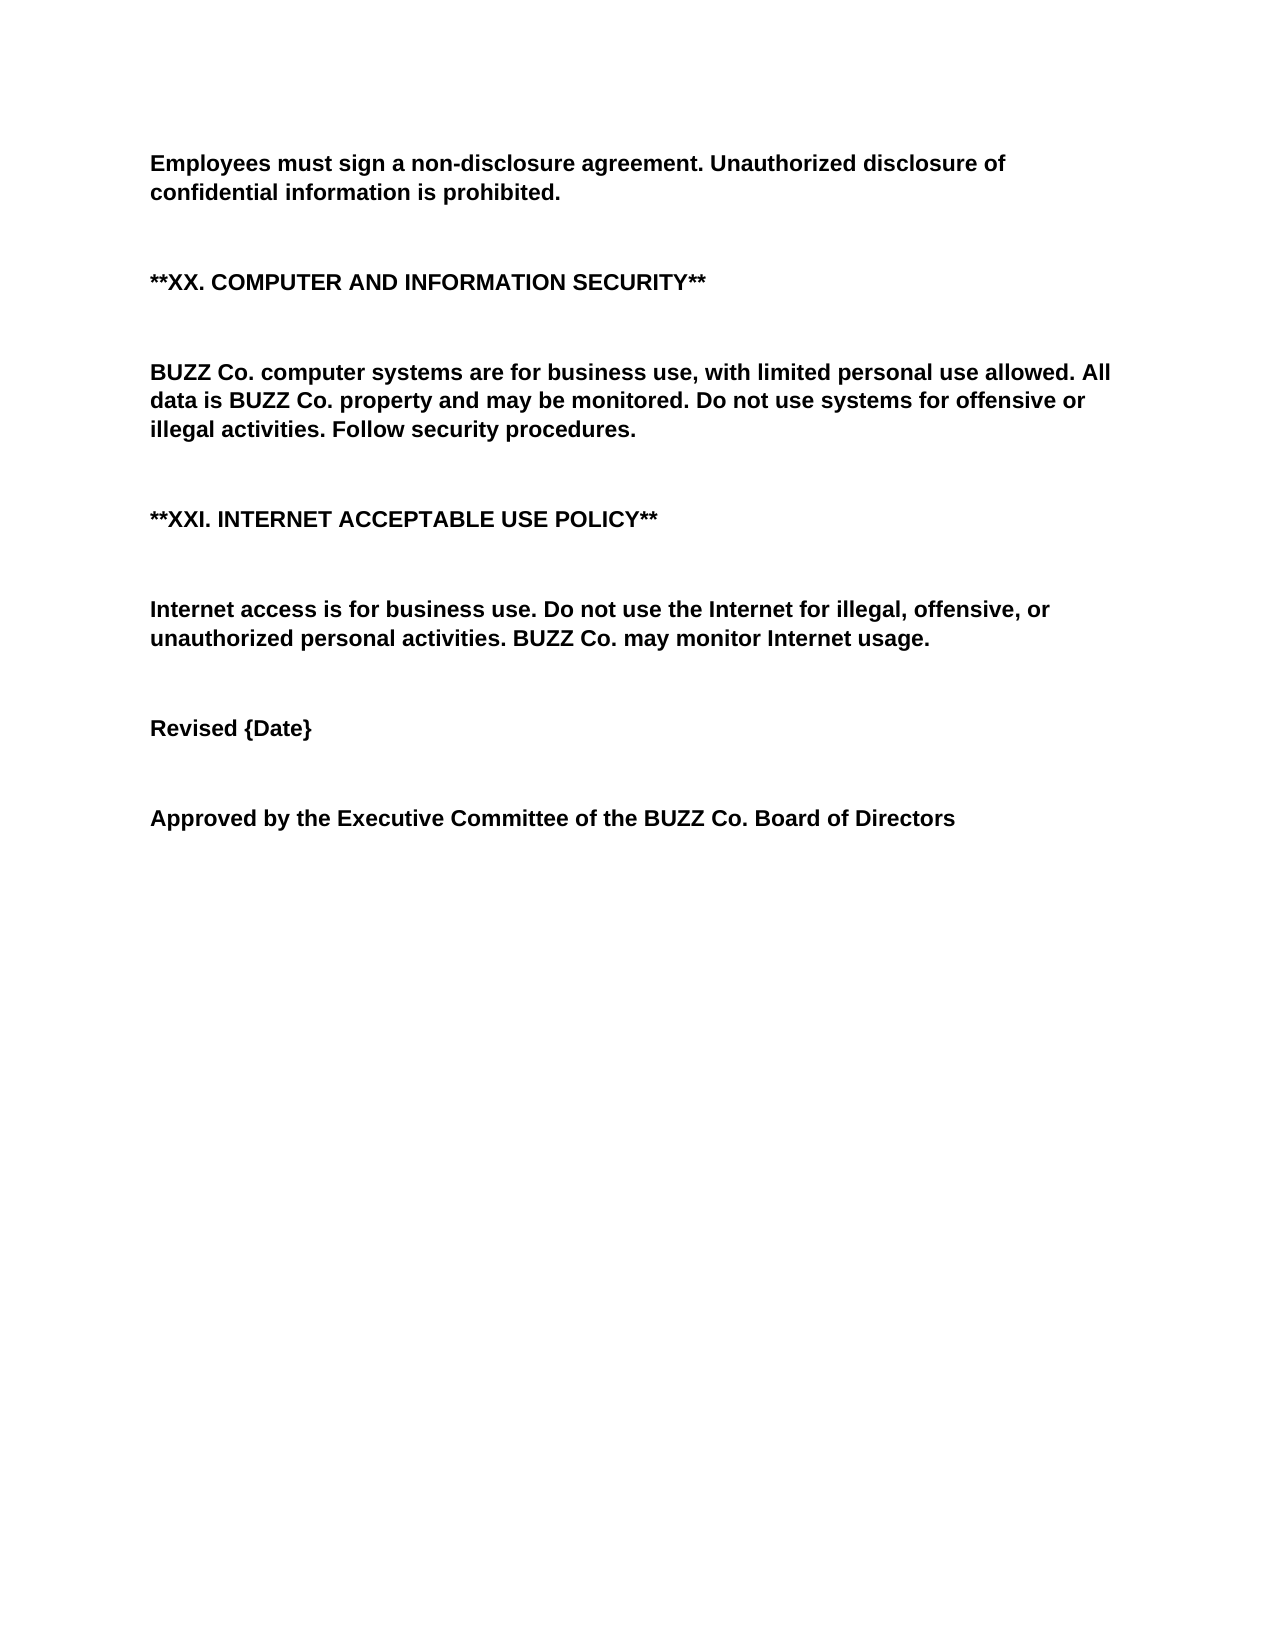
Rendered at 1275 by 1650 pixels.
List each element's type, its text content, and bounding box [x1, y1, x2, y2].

text BUZZ Co. computer systems are for business use, with limited personal use allowed. All data is BUZZ Co. property and may be monitored. Do not use systems for offensive or illegal activities. Follow security procedures. [150, 359, 1125, 442]
text **XXI. INTERNET ACCEPTABLE USE POLICY** [150, 506, 1125, 532]
text Revised {Date} [150, 715, 1125, 741]
text Employees must sign a non-disclosure agreement. Unauthorized disclosure of confidential information is prohibited. [150, 150, 1125, 205]
text **XX. COMPUTER AND INFORMATION SECURITY** [150, 269, 1125, 295]
text Internet access is for business use. Do not use the Internet for illegal, offensive, or unauthorized personal activities. BUZZ Co. may monitor Internet usage. [150, 596, 1125, 651]
text Approved by the Executive Committee of the BUZZ Co. Board of Directors [150, 805, 1125, 831]
